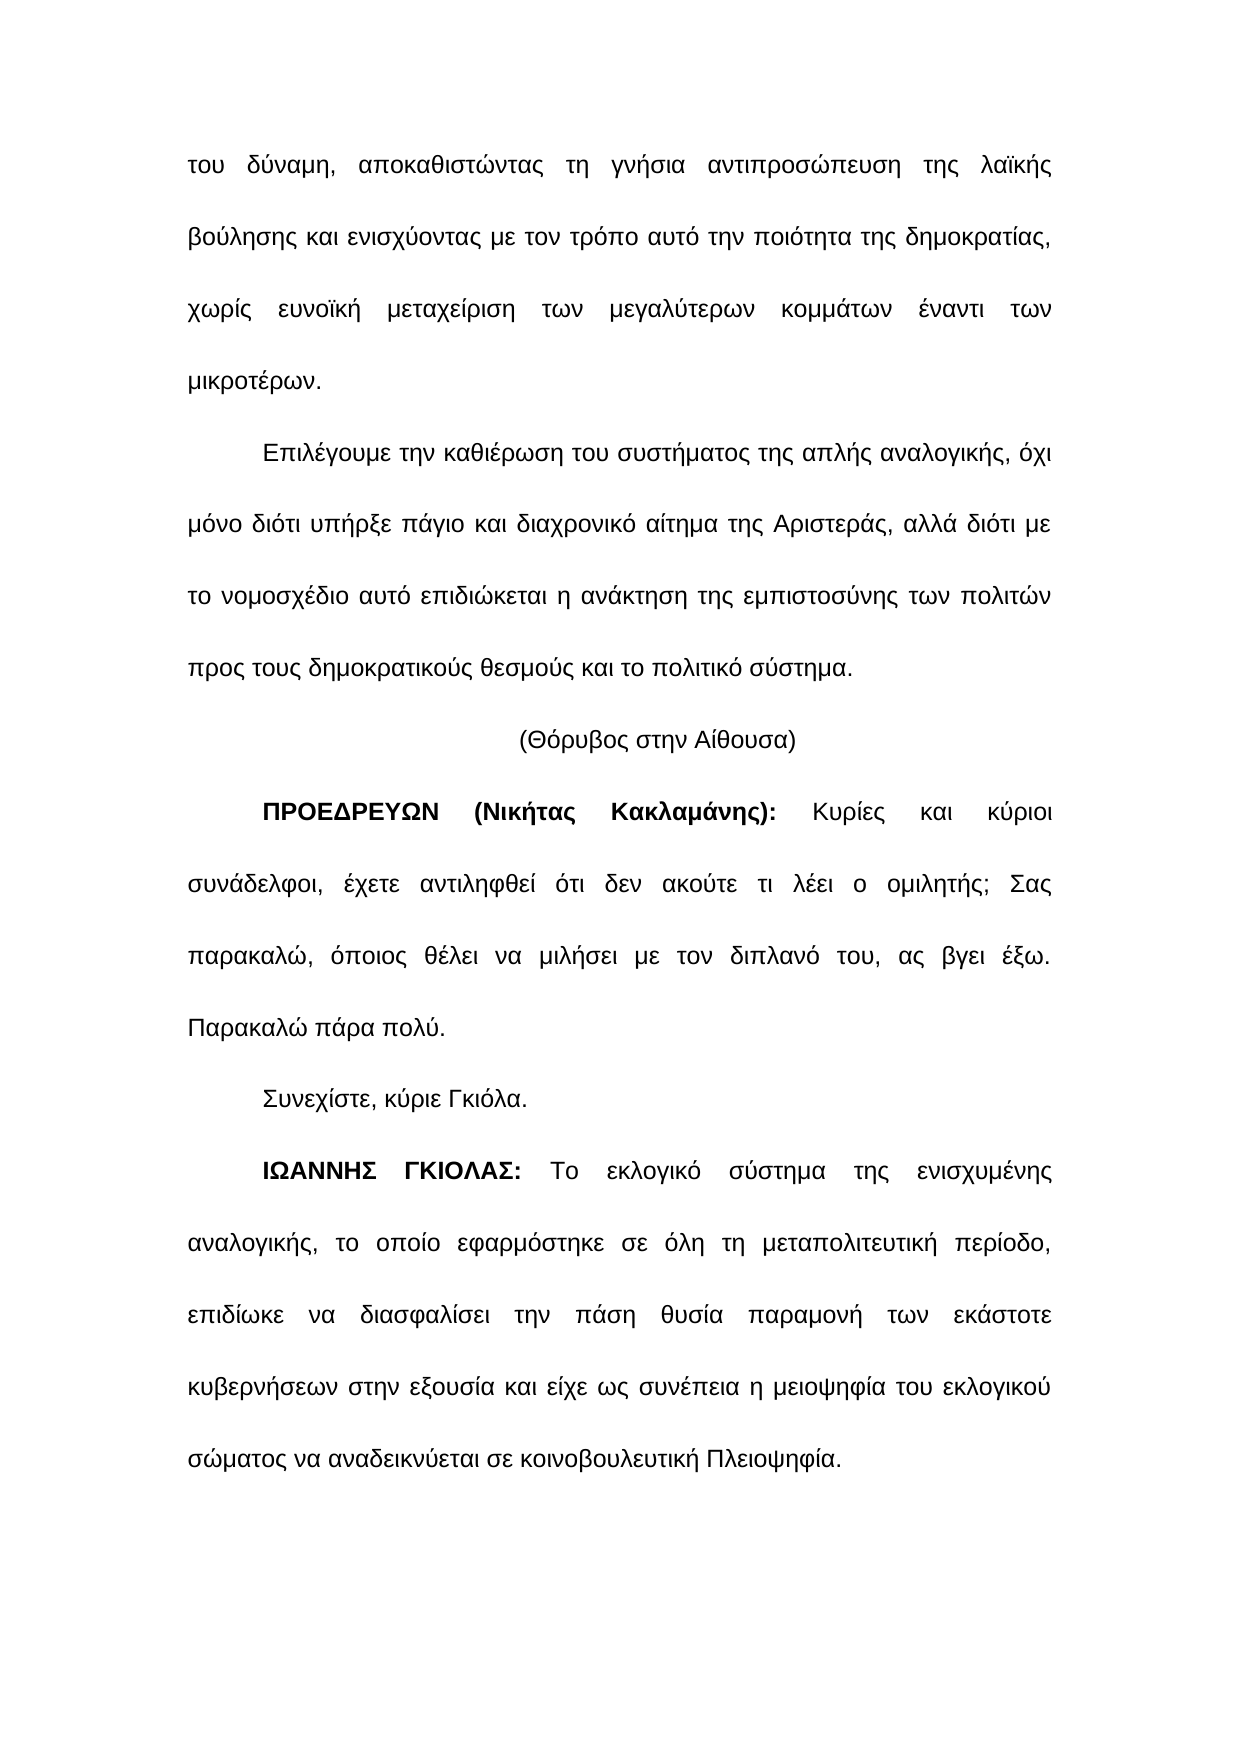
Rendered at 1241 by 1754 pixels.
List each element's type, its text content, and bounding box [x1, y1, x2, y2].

text Συνεχίστε, κύριε Γκιόλα. [187, 1084, 1053, 1113]
text ΠΡΟΕΔΡΕΥΩΝ (Νικήτας Κακλαμάνης): Κυρίες και κύριοι συνάδελφοι, έχετε αντιληφθεί ότι δεν ακούτε τι λέει ο ομιλητής; Σας παρακαλώ, όποιος θέλει να μιλήσει με τον διπλανό του, ας βγει έξω. Παρακαλώ πάρα πολύ. [187, 797, 1053, 1041]
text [187, 150, 1053, 394]
text (Θόρυβος στην Αίθουσα) [187, 725, 1053, 754]
text ΙΩΑΝΝΗΣ ΓΚΙΟΛΑΣ: Το εκλογικό σύστημα της ενισχυμένης αναλογικής, το οποίο εφαρμόστηκε σε όλη τη μεταπολιτευτική περίοδο, επιδίωκε να διασφαλίσει την πάση θυσία παραμονή των εκάστοτε κυβερνήσεων στην εξουσία και είχε ως συνέπεια η μειοψηφία του εκλογικού σώματος να αναδεικνύεται σε κοινοβουλευτική Πλειοψηφία. [187, 1156, 1053, 1472]
text Επιλέγουμε την καθιέρωση του συστήματος της απλής αναλογικής, όχι μόνο διότι υπήρξε πάγιο και διαχρονικό αίτημα της Αριστεράς, αλλά διότι με το νομοσχέδιο αυτό επιδιώκεται η ανάκτηση της εμπιστοσύνης των πολιτών προς τους δημοκρατικούς θεσμούς και το πολιτικό σύστημα. [187, 437, 1053, 682]
